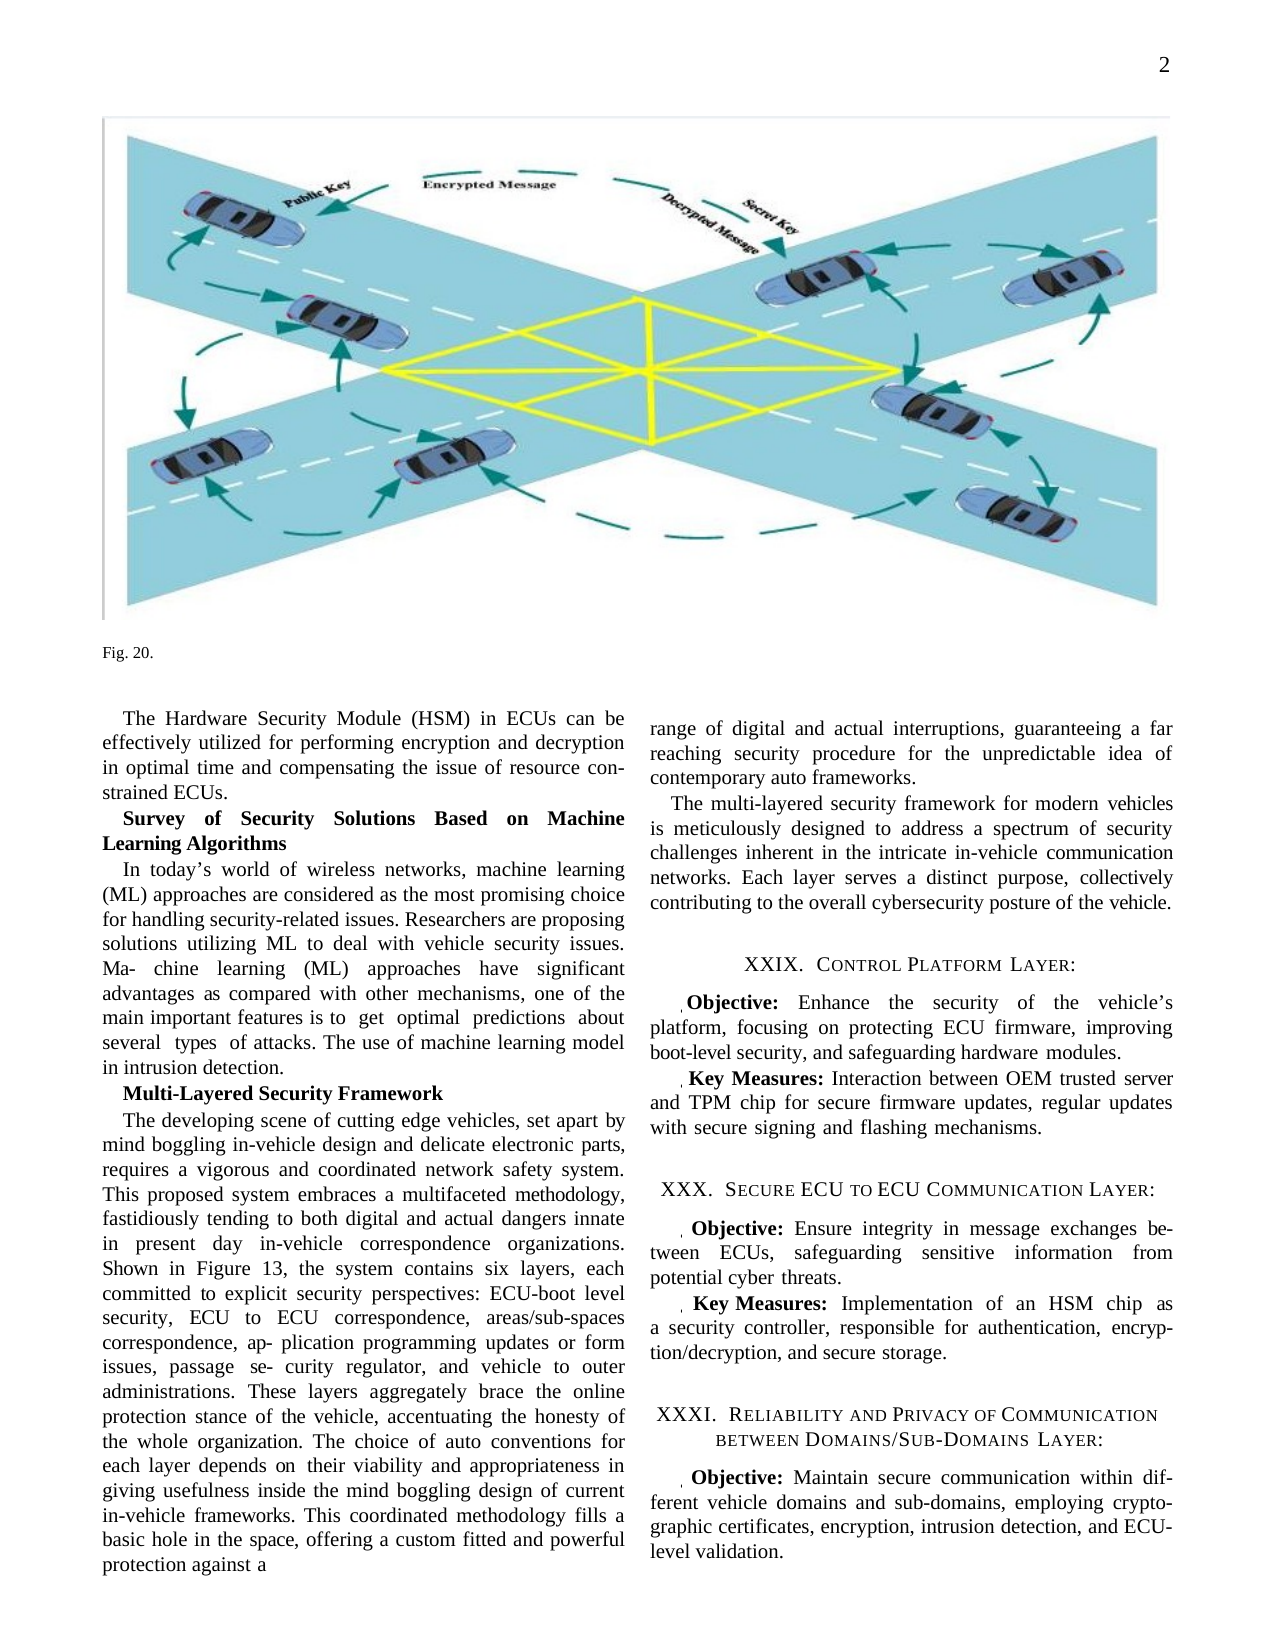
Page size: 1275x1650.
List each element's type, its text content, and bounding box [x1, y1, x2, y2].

picture [102, 116, 1171, 620]
text Objective: Ensure integrity in message exchanges be- tween ECUs, safeguarding sensitive information from potential cyber threats. [650, 1215, 1173, 1289]
text The Hardware Security Module (HSM) in ECUs can be effectively utilized for performing encryption and decryption in optimal time and compensating the issue of resource con- strained ECUs. [102, 706, 625, 804]
text Key Measures: Interaction between OEM trusted server and TPM chip for secure firmware updates, regular updates with secure signing and flashing mechanisms. [650, 1065, 1173, 1139]
text Objective: Maintain secure communication within dif- ferent vehicle domains and sub-domains, employing crypto- graphic certificates, encryption, intrusion detection, and ECU- level validation. [650, 1465, 1173, 1563]
text In today’s world of wireless networks, machine learning (ML) approaches are considered as the most promising choice for handling security-related issues. Researchers are proposing solutions utilizing ML to deal with vehicle security issues. Ma- chine learning (ML) approaches have significant advantages as compared with other mechanisms, one of the main important features is to get optimal predictions about several types of attacks. The use of machine learning model in intrusion detection. [102, 857, 625, 1079]
list CONTROL PLATFORM LAYER: [744, 952, 1185, 976]
text The multi-layered security framework for modern vehicles is meticulously designed to address a spectrum of security challenges inherent in the intricate in-vehicle communication networks. Each layer serves a distinct purpose, collectively contributing to the overall cybersecurity posture of the vehicle. [650, 791, 1173, 914]
text The developing scene of cutting edge vehicles, set apart by mind boggling in-vehicle design and delicate electronic parts, requires a vigorous and coordinated network safety system. This proposed system embraces a multifaceted methodology, fastidiously tending to both digital and actual dangers innate in present day in-vehicle correspondence organizations. Shown in Figure 13, the system contains six layers, each committed to explicit security perspectives: ECU-boot level security, ECU to ECU correspondence, areas/sub-spaces correspondence, ap- plication programming updates or form issues, passage se- curity regulator, and vehicle to outer administrations. These layers aggregately brace the online protection stance of the vehicle, accentuating the honesty of the whole organization. The choice of auto conventions for each layer depends on their viability and appropriateness in giving usefulness inside the mind boggling design of current in-vehicle frameworks. This coordinated methodology fills a basic hole in the space, offering a custom fitted and powerful protection against a [102, 1108, 625, 1576]
list RELIABILITY AND PRIVACY OF COMMUNICATION BETWEEN DOMAINS/SUB-DOMAINS LAYER: [656, 1402, 1167, 1451]
text range of digital and actual interruptions, guaranteeing a far reaching security procedure for the unpredictable idea of contemporary auto frameworks. [650, 716, 1173, 789]
text Objective: Enhance the security of the vehicle’s platform, focusing on protecting ECU firmware, improving boot-level security, and safeguarding hardware modules. [650, 990, 1173, 1064]
subtitle Multi-Layered Security Framework [123, 1081, 629, 1105]
list SECURE ECU TO ECU COMMUNICATION LAYER: [660, 1177, 1185, 1201]
text Key Measures: Implementation of an HSM chip as a security controller, responsible for authentication, encryp- tion/decryption, and secure storage. [650, 1291, 1173, 1364]
subtitle Survey of Security Solutions Based on Machine Learning Algorithms [102, 806, 625, 855]
text Fig. 20. [102, 642, 1185, 662]
